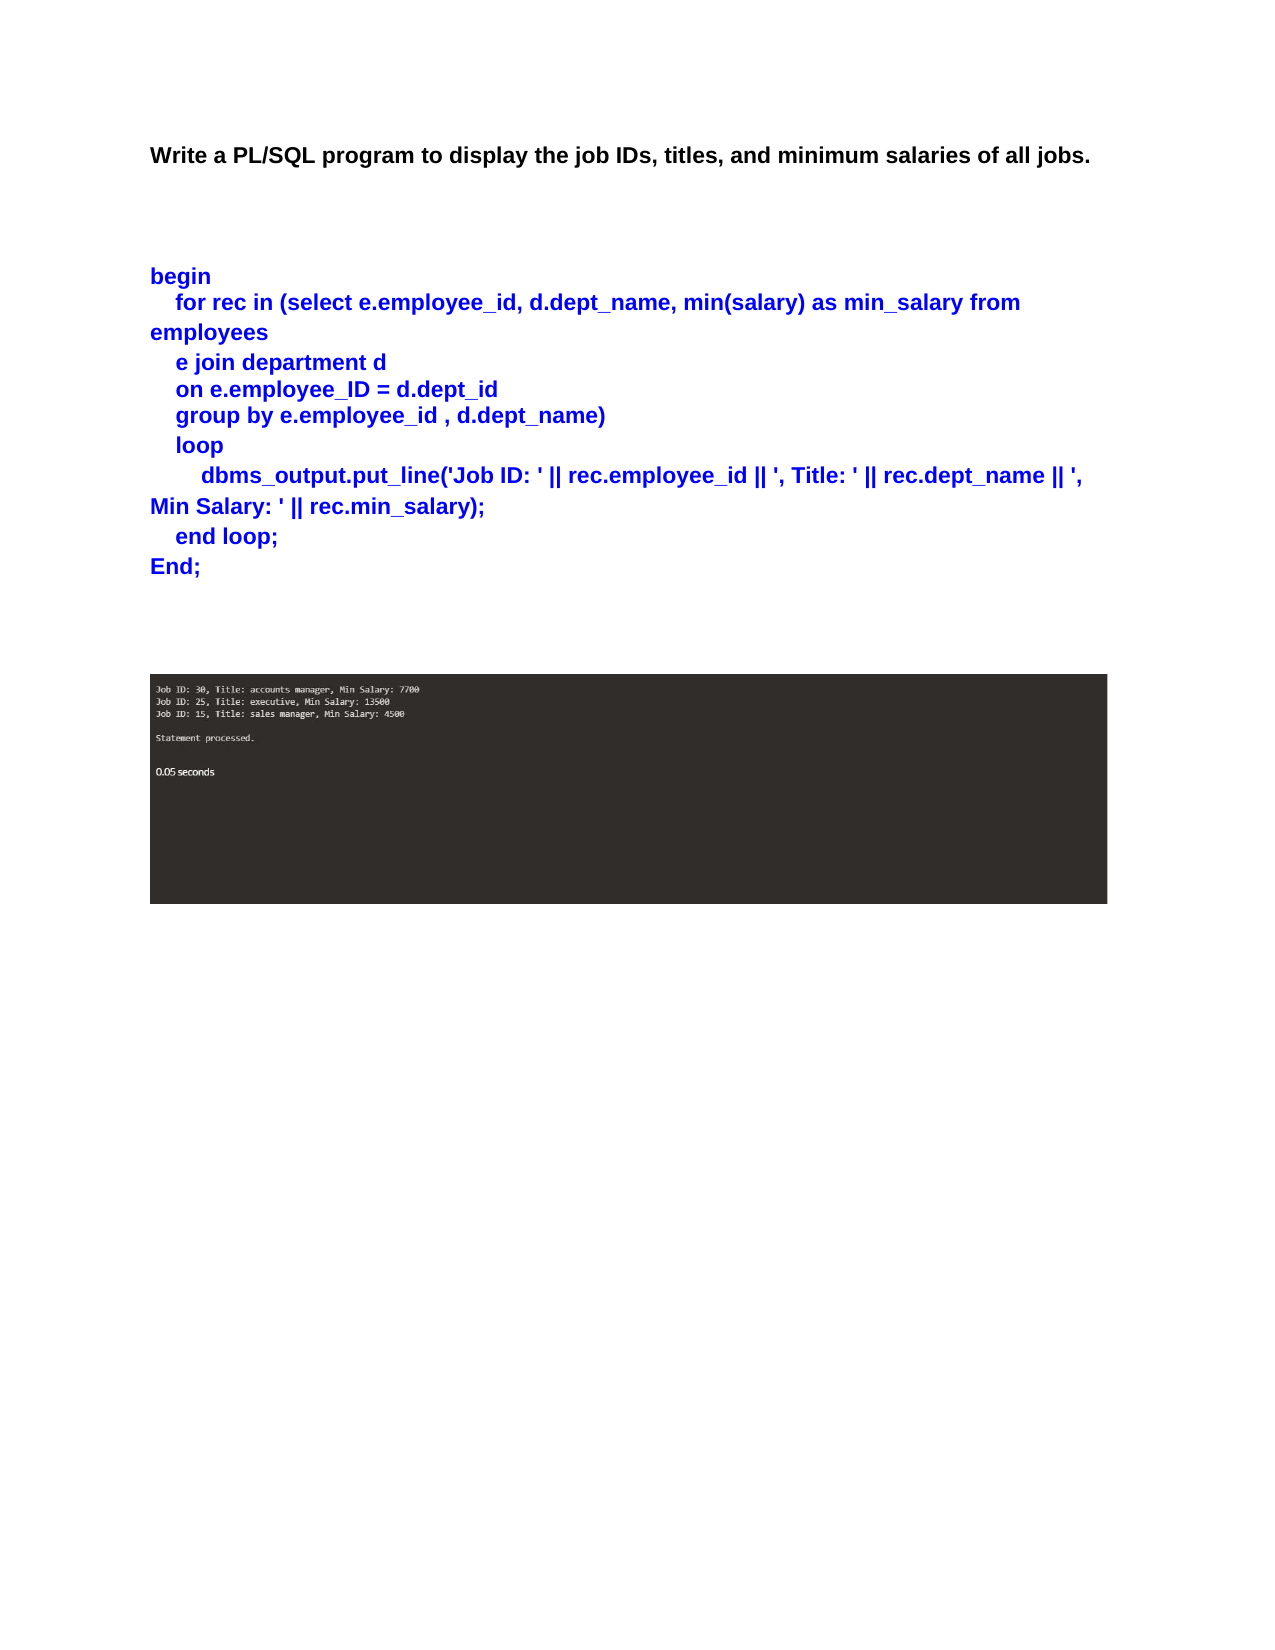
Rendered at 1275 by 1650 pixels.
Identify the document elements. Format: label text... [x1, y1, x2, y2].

text begin [150, 263, 1210, 289]
text end loop; End; [150, 523, 281, 579]
text for rec in (select e.employee_id, d.dept_name, min(salary) as min_salary from employees [150, 289, 1023, 346]
text group by e.employee_id , d.dept_name) loop [175, 402, 608, 459]
text dbms_output.put_line('Job ID: ' || rec.employee_id || ', Title: ' || rec.dept_name || ', Min Salary: ' || rec.min_salary); [150, 462, 1085, 519]
text e join department d [175, 349, 1210, 376]
picture [150, 674, 1108, 904]
text Write a PL/SQL program to display the job IDs, titles, and minimum salaries of all jobs. [150, 142, 1210, 168]
text on e.employee_ID = d.dept_id [175, 376, 1210, 402]
